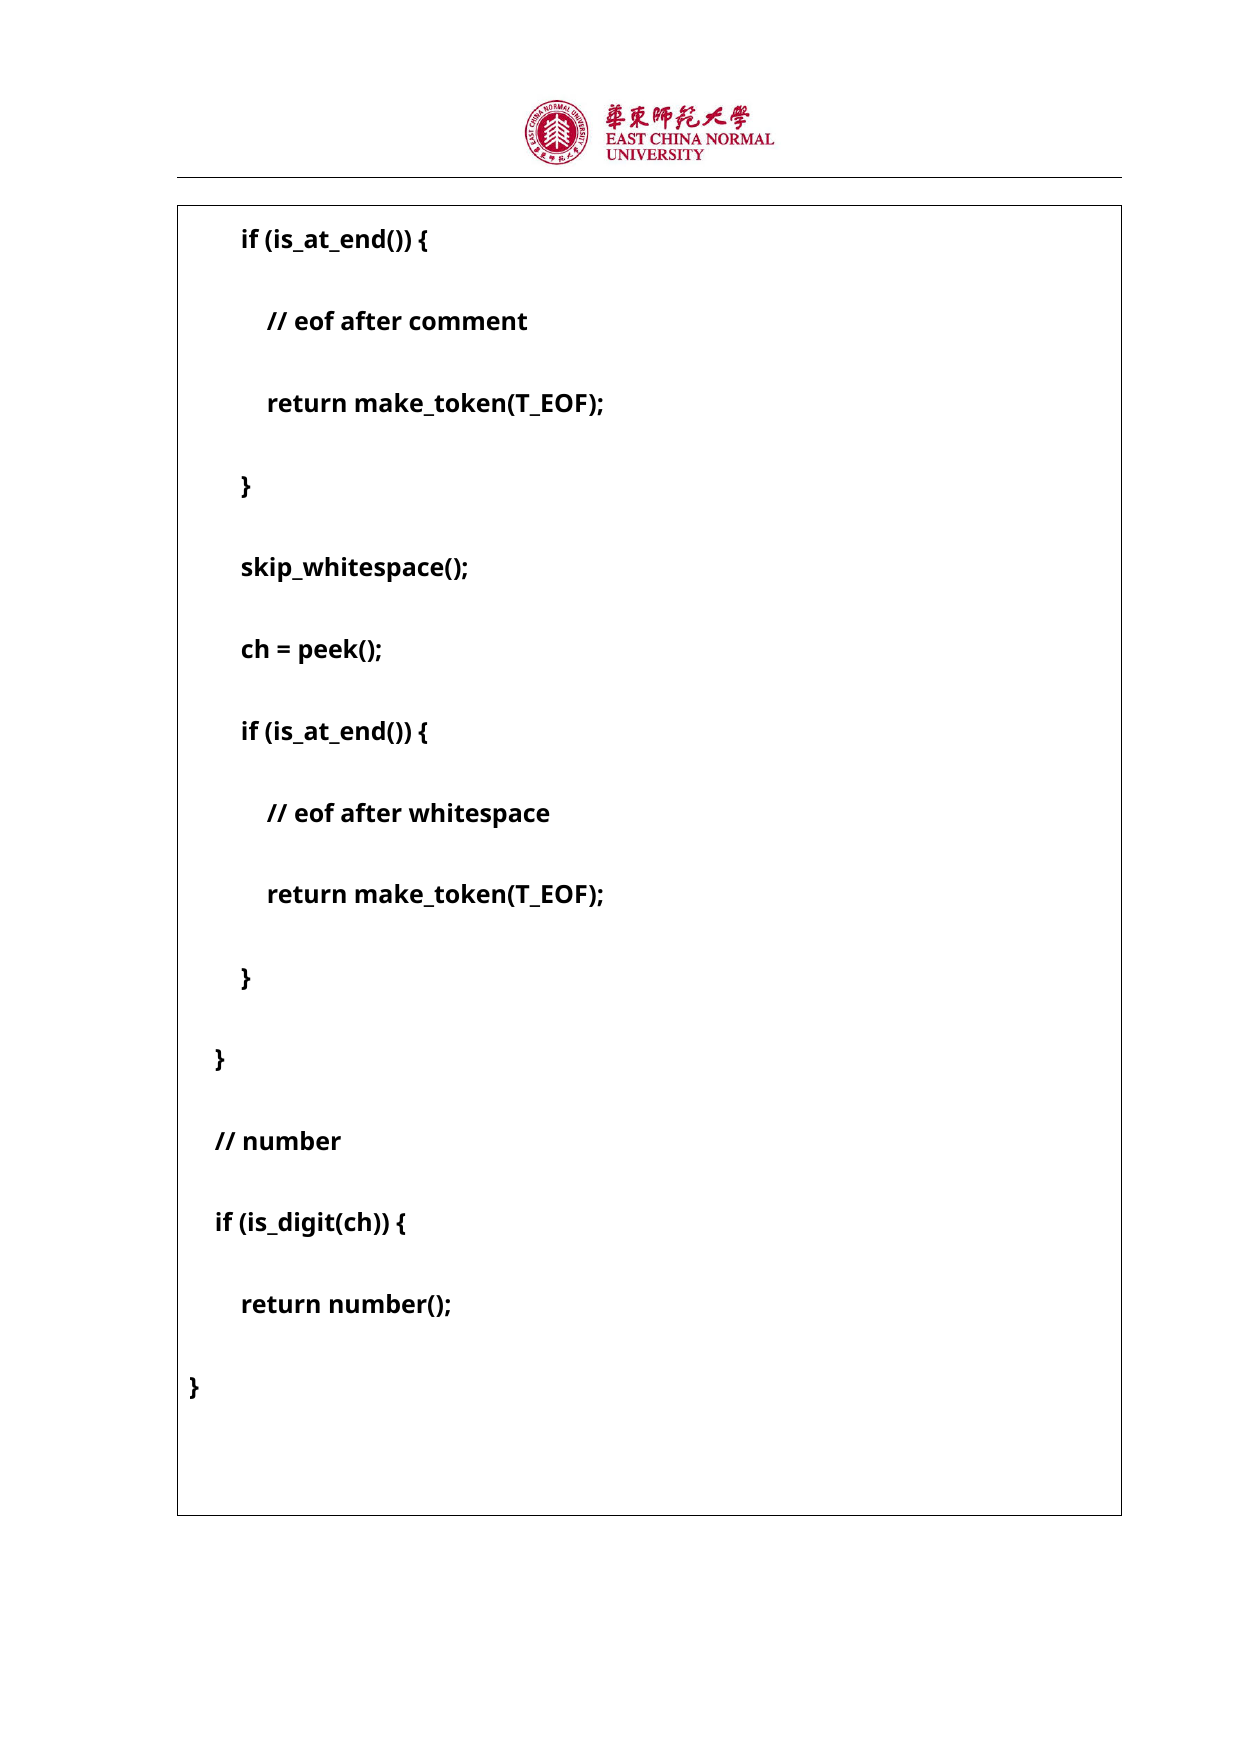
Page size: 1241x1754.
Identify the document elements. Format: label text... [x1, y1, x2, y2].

picture [509, 88, 791, 175]
